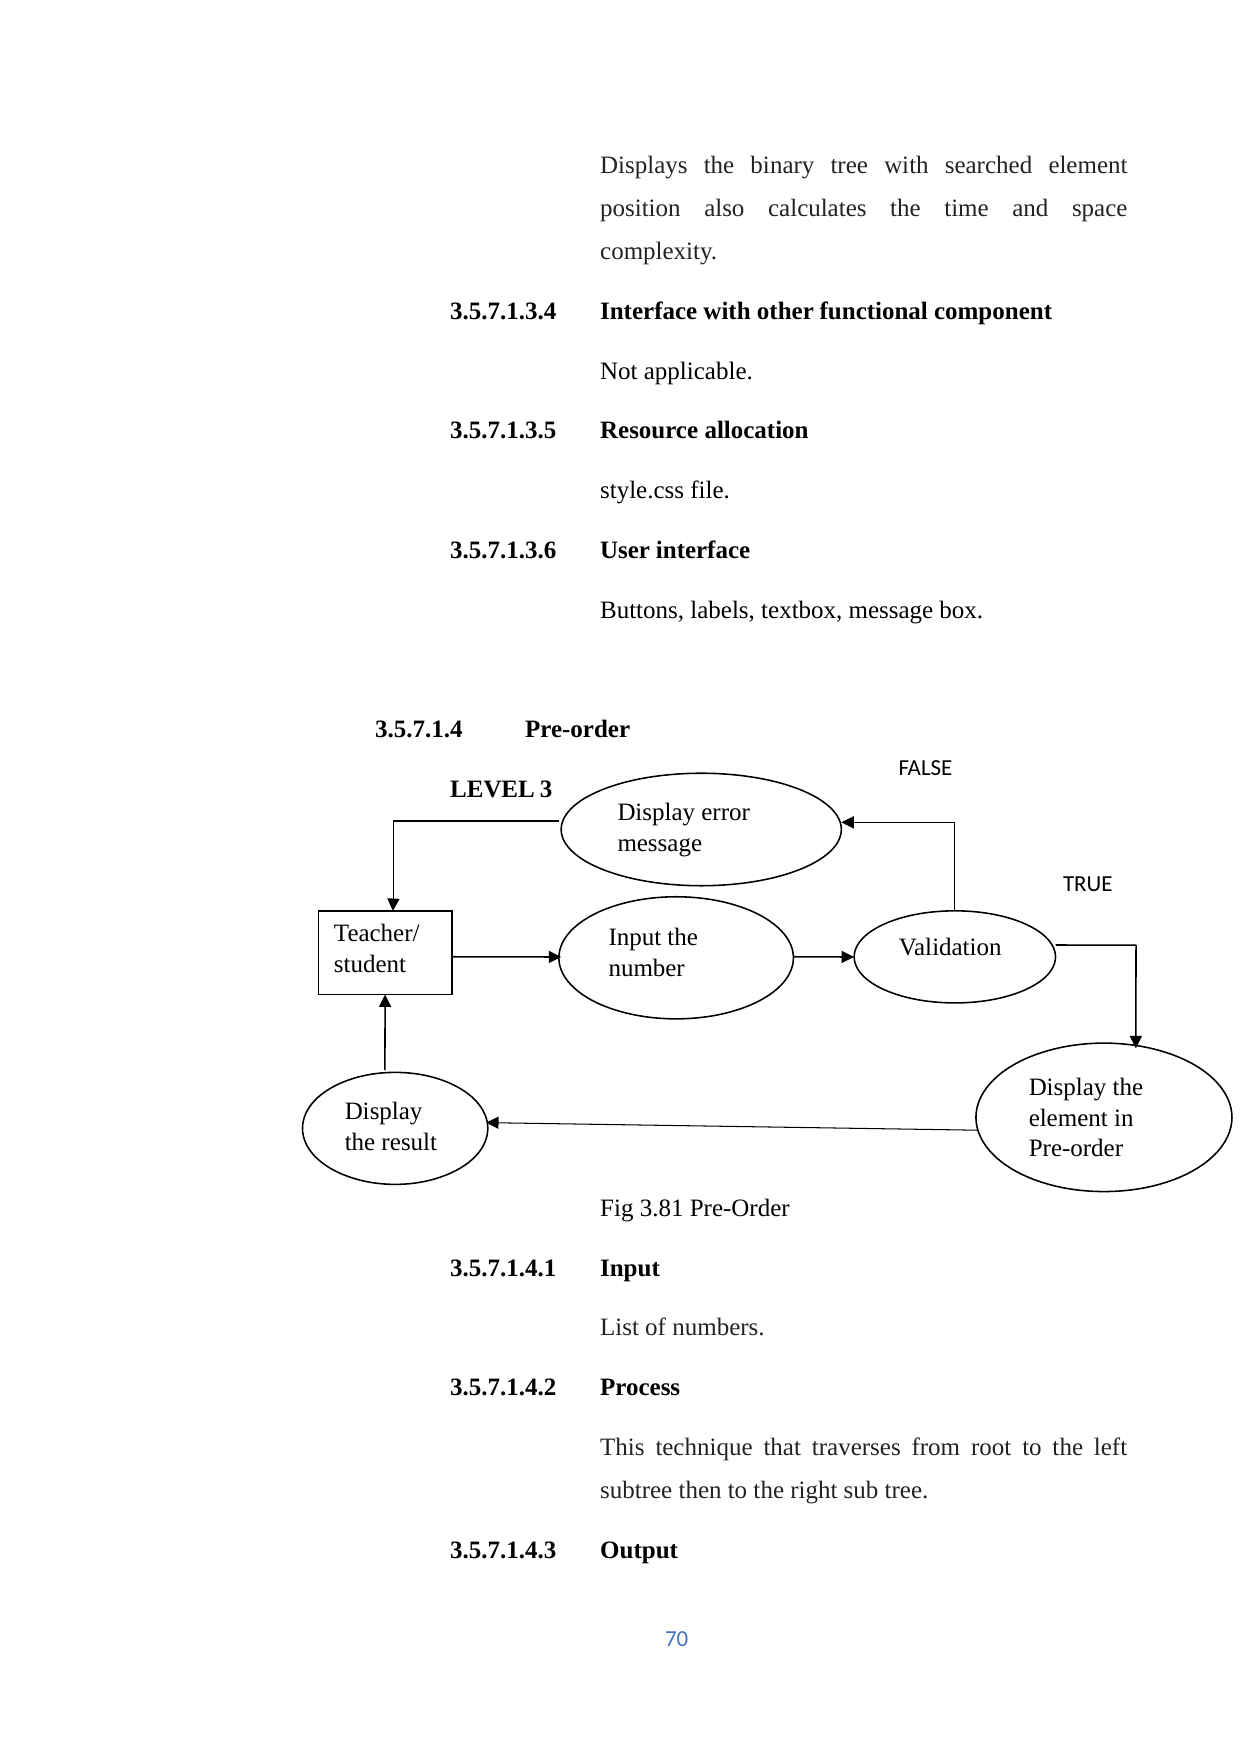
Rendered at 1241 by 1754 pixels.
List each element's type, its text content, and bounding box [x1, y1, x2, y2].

text 3.5.7.1.3.4 Interface with other functional component [450, 296, 1128, 325]
text Fig 3.81 Pre-Order [525, 1193, 1128, 1222]
list Input [450, 1253, 1128, 1281]
text Not applicable. [450, 356, 1128, 384]
text LEVEL 3 [300, 774, 659, 803]
text 3.5.7.1.3.5 Resource allocation [375, 416, 1128, 444]
text Displays the binary tree with searched element position also calculates the time and space complexity. [600, 150, 1128, 265]
text 3.5.7.1.3.6 User interface [375, 535, 1128, 564]
text This technique that traverses from root to the left subtree then to the right sub tree. [600, 1432, 1128, 1504]
text 3.5.7.1.4.3 Output [375, 1535, 1128, 1564]
text List of numbers. [544, 1312, 1128, 1341]
text style.css file. [225, 475, 1128, 504]
text LEVEL 3 [744, 774, 1128, 803]
text 3.5.7.1.4 Pre-order [300, 714, 1128, 743]
text 3.5.7.1.4.2 Process [375, 1372, 1128, 1401]
text Buttons, labels, textbox, message box. [300, 595, 1128, 624]
